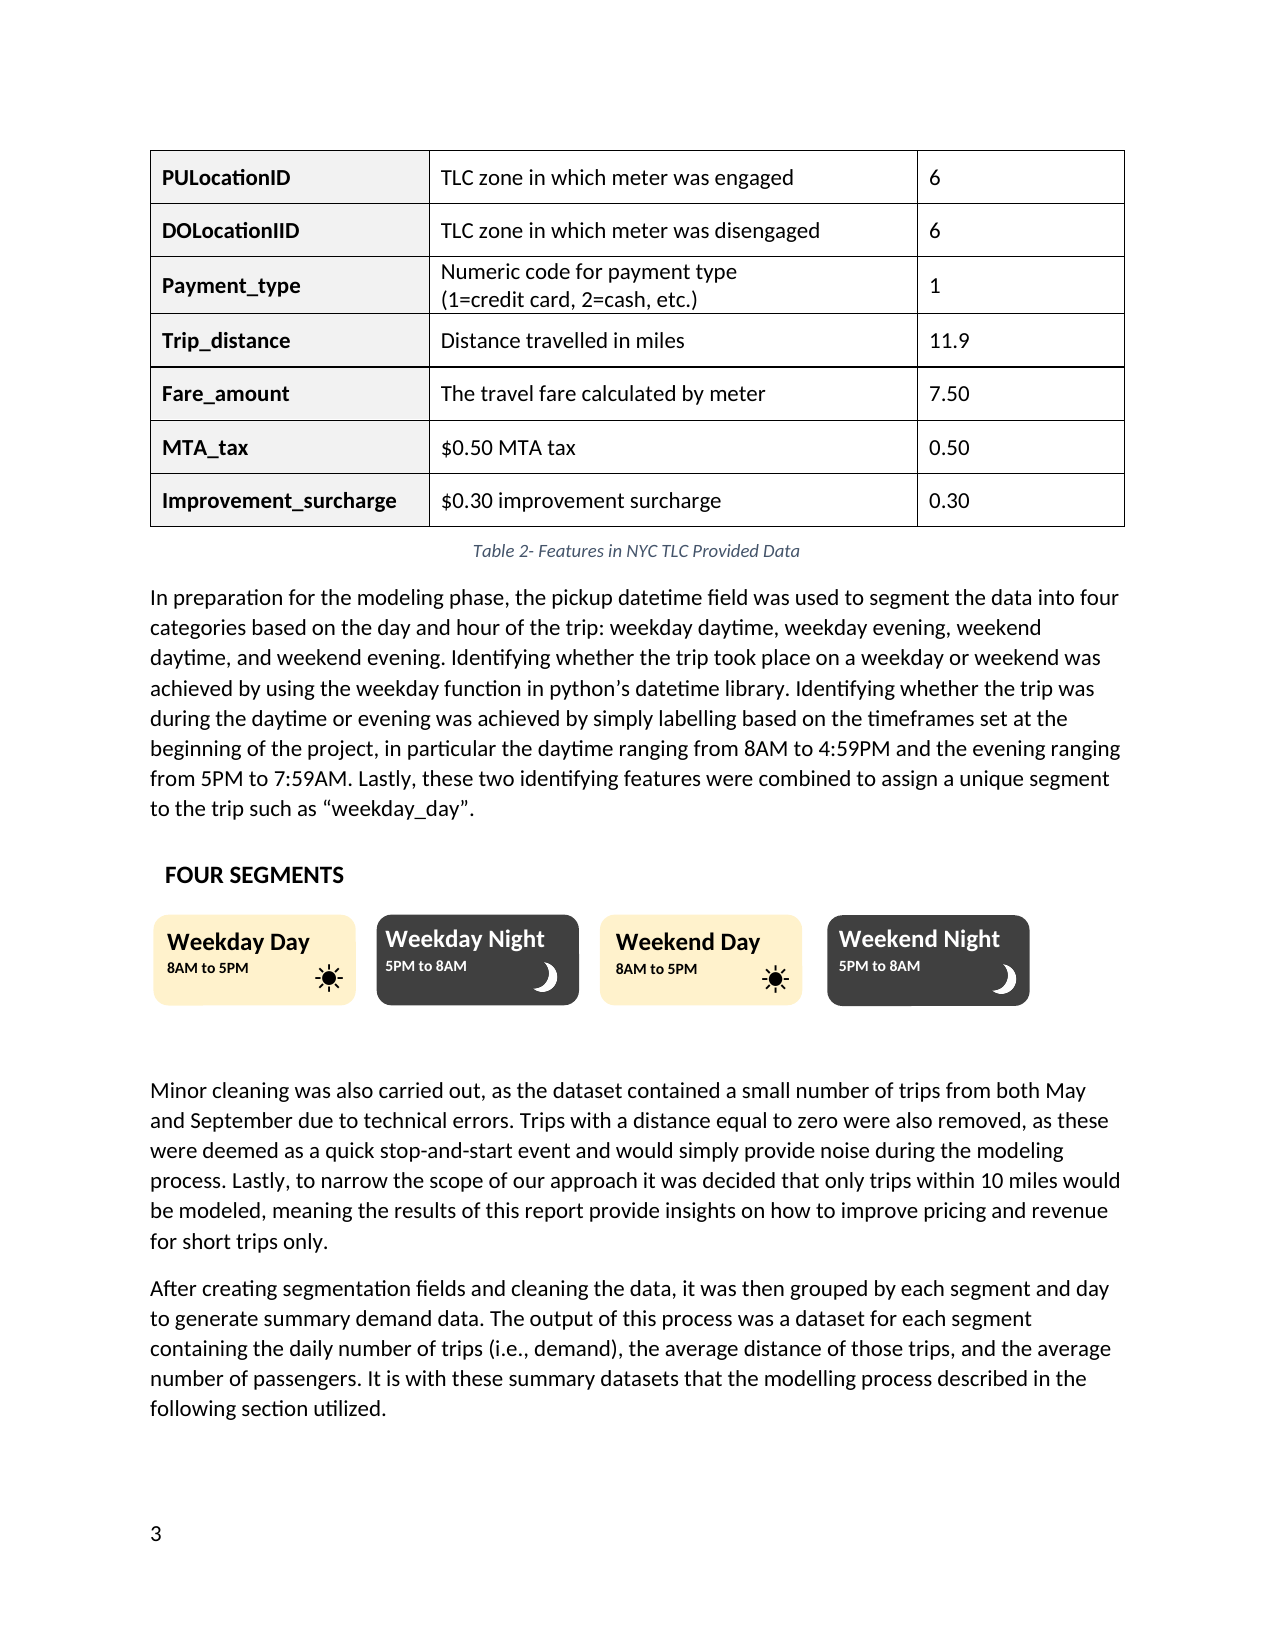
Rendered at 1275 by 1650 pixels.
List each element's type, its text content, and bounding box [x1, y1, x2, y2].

picture [526, 958, 564, 996]
table_cell Numeric code for payment type (1=credit card, 2=cash, etc.) [430, 257, 917, 313]
picture [310, 959, 348, 997]
table_cell 1 [918, 257, 1124, 313]
table_cell TLC zone in which meter was disengaged [430, 204, 917, 256]
text Table 2- Features in NYC TLC Provided Data [150, 539, 1125, 562]
table_cell Fare_amount [151, 368, 429, 419]
table_cell 7.50 [918, 368, 1124, 419]
text Minor cleaning was also carried out, as the dataset contained a small number of trips from both May and September due to technical errors. Trips with a distance equal to zero were also removed, as these were deemed as a quick stop-and-start event and would simply provide noise during the modeling process. Lastly, to narrow the scope of our approach it was decided that only trips within 10 miles would be modeled, meaning the results of this report provide insights on how to improve pricing and revenue for short trips only. [150, 1076, 1125, 1255]
table_cell $0.50 MTA tax [430, 421, 917, 473]
table_cell Improvement_surcharge [151, 474, 429, 526]
table_cell Payment_type [151, 257, 429, 313]
picture [757, 960, 794, 998]
table_cell TLC zone in which meter was engaged [430, 151, 917, 203]
table_cell PULocationID [151, 151, 429, 203]
table_cell The travel fare calculated by meter [430, 368, 917, 419]
text In preparation for the modeling phase, the pickup datetime field was used to segment the data into four categories based on the day and hour of the trip: weekday daytime, weekday evening, weekend daytime, and weekend evening. Identifying whether the trip took place on a weekday or weekend was achieved by using the weekday function in python’s datetime library. Identifying whether the trip was during the daytime or evening was achieved by simply labelling based on the timeframes set at the beginning of the project, in particular the daytime ranging from 8AM to 4:59PM and the evening ranging from 5PM to 7:59AM. Lastly, these two identifying features were combined to assign a unique segment to the trip such as “weekday_day”. [150, 583, 1125, 823]
picture [986, 960, 1023, 998]
table_cell MTA_tax [151, 421, 429, 473]
table_cell Trip_distance [151, 314, 429, 366]
table_cell 0.50 [918, 421, 1124, 473]
table_cell $0.30 improvement surcharge [430, 474, 917, 526]
text After creating segmentation fields and cleaning the data, it was then grouped by each segment and day to generate summary demand data. The output of this process was a dataset for each segment containing the daily number of trips (i.e., demand), the average distance of those trips, and the average number of passengers. It is with these summary datasets that the modelling process described in the following section utilized. [150, 1274, 1125, 1423]
table_cell Distance travelled in miles [430, 314, 917, 366]
table_cell 0.30 [918, 474, 1124, 526]
table_cell 11.9 [918, 314, 1124, 366]
table_cell 6 [918, 204, 1124, 256]
table_cell 6 [918, 151, 1124, 203]
table_cell DOLocationIID [151, 204, 429, 256]
